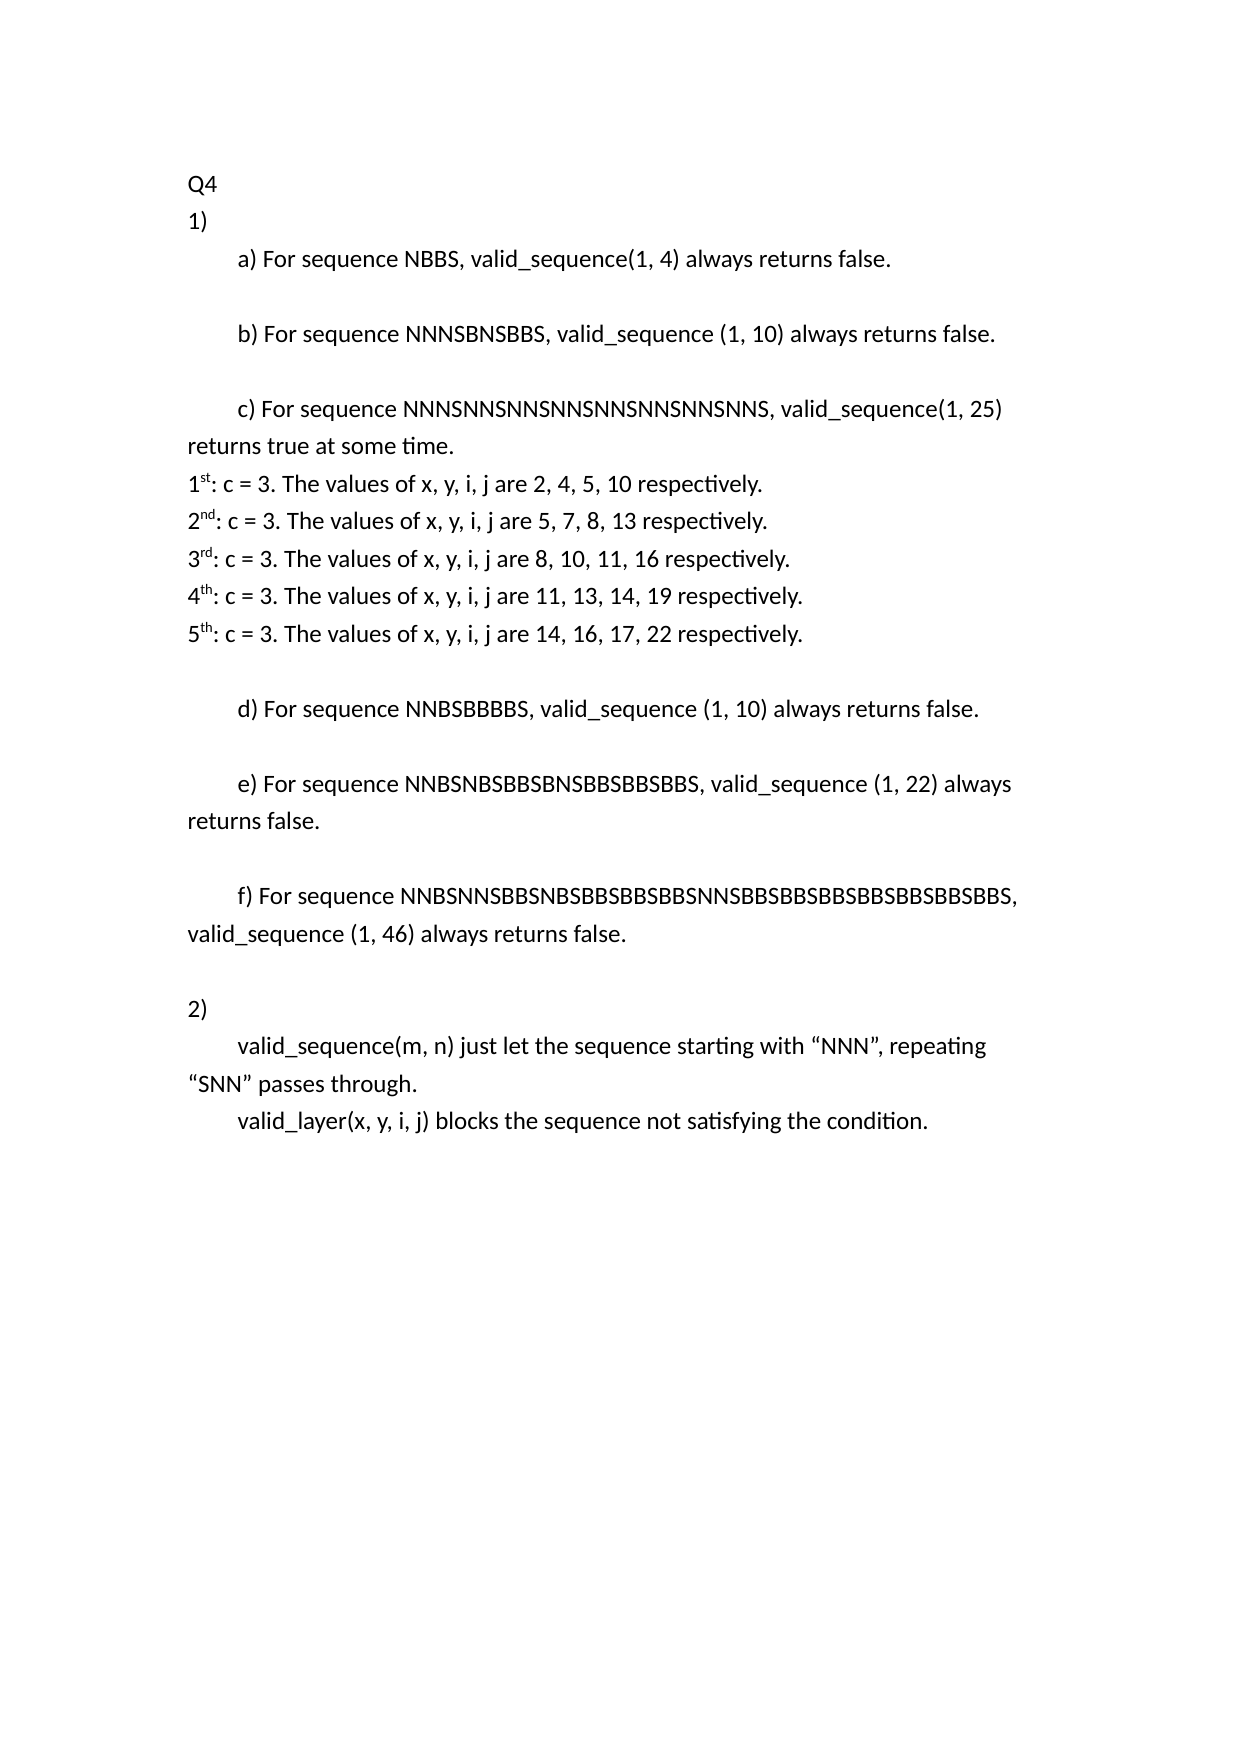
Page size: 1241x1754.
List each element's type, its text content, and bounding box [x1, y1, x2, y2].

text 2nd: c = 3. The values of x, y, i, j are 5, 7, 8, 13 respectively. [187, 502, 1053, 539]
text d) For sequence NNBSBBBBS, valid_sequence (1, 10) always returns false. [187, 689, 1053, 727]
text c) For sequence NNNSNNSNNSNNSNNSNNSNNSNNS, valid_sequence(1, 25) returns true at some time. [187, 389, 1053, 464]
text valid_sequence(m, n) just let the sequence starting with “NNN”, repeating “SNN” passes through. [187, 1027, 1053, 1102]
text 3rd: c = 3. The values of x, y, i, j are 8, 10, 11, 16 respectively. [187, 539, 1053, 577]
text Q4 [187, 164, 1053, 202]
text f) For sequence NNBSNNSBBSNBSBBSBBSBBSNNSBBSBBSBBSBBSBBSBBSBBS, valid_sequence (1, 46) always returns false. [187, 877, 1053, 952]
text 4th: c = 3. The values of x, y, i, j are 11, 13, 14, 19 respectively. [187, 577, 1053, 614]
text 5th: c = 3. The values of x, y, i, j are 14, 16, 17, 22 respectively. [187, 614, 1053, 652]
text valid_layer(x, y, i, j) blocks the sequence not satisfying the condition. [187, 1102, 1053, 1139]
text 1st: c = 3. The values of x, y, i, j are 2, 4, 5, 10 respectively. [187, 464, 1053, 502]
text e) For sequence NNBSNBSBBSBNSBBSBBSBBS, valid_sequence (1, 22) always returns false. [187, 764, 1053, 839]
text 2) [187, 989, 1053, 1027]
text b) For sequence NNNSBNSBBS, valid_sequence (1, 10) always returns false. [187, 314, 1053, 352]
text a) For sequence NBBS, valid_sequence(1, 4) always returns false. [187, 239, 1053, 277]
text 1) [187, 202, 1053, 239]
